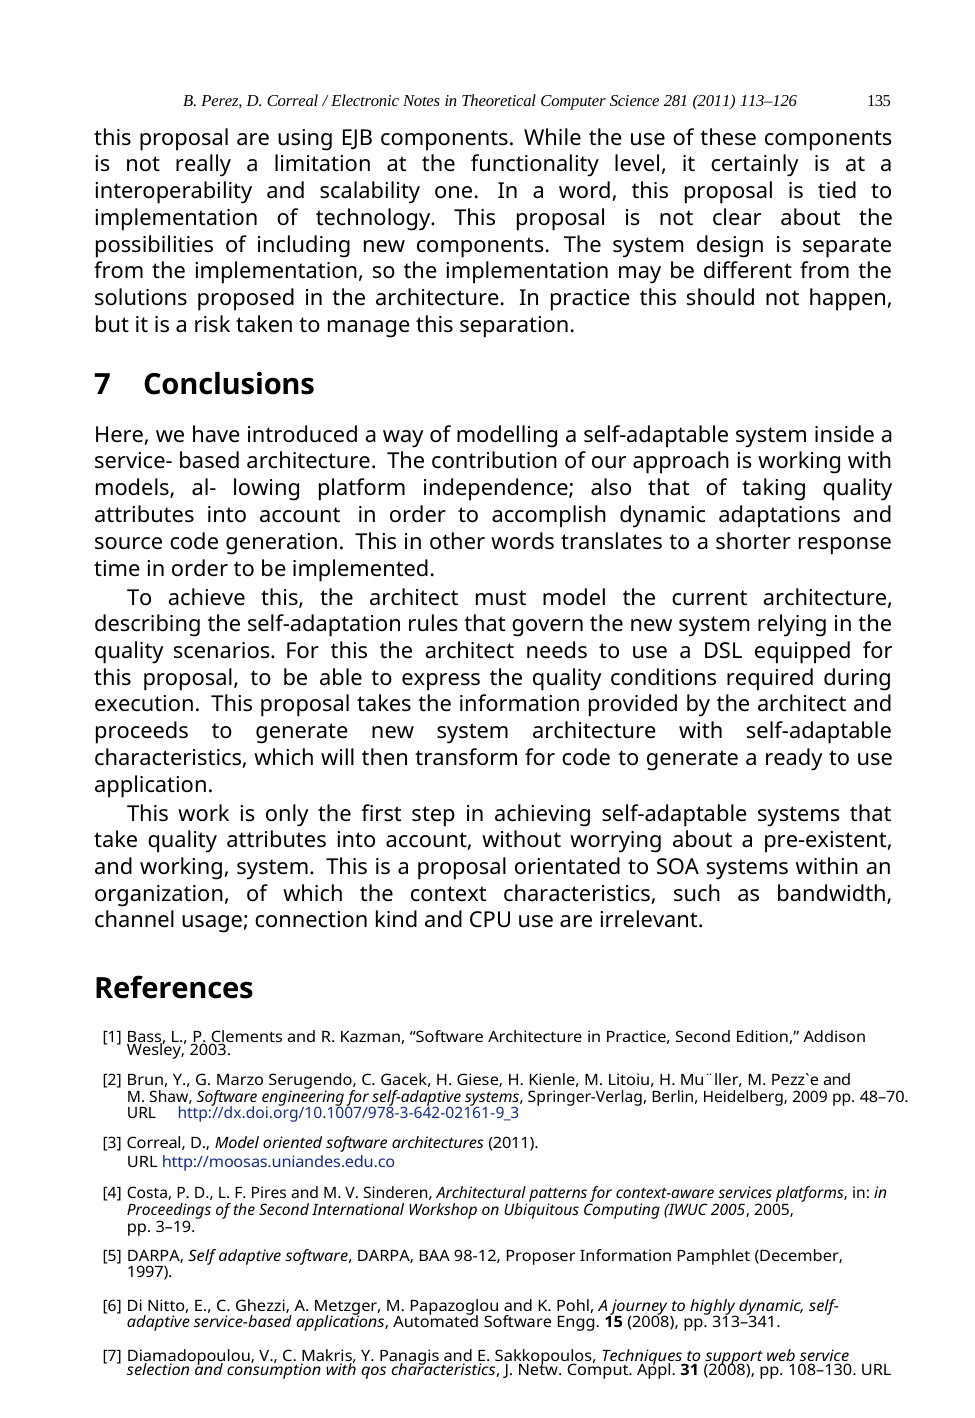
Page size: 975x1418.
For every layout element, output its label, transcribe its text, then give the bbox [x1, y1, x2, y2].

text this proposal are using EJB components. While the use of these components is not really a limitation at the functionality level, it certainly is at a interoperability and scalability one. In a word, this proposal is tied to implementation of technology. This proposal is not clear about the possibilities of including new components. The system design is separate from the implementation, so the implementation may be different from the solutions proposed in the architecture. In practice this should not happen, but it is a risk taken to manage this separation. [94, 124, 893, 339]
subtitle Conclusions [94, 363, 956, 403]
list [102, 1348, 893, 1380]
list Di Nitto, E., C. Ghezzi, A. Metzger, M. Papazoglou and K. Pohl, A journey to highly dynamic, self- adaptive service-based applications, Automated Software Engg. 15 (2008), pp. 313–341. [102, 1298, 893, 1332]
text pp. 3–19. [127, 1219, 956, 1236]
subtitle References [94, 967, 956, 1007]
text URL http://moosas.uniandes.edu.co [127, 1152, 956, 1171]
text Here, we have introduced a way of modelling a self-adaptable system inside a service- based architecture. The contribution of our approach is working with models, al- lowing platform independence; also that of taking quality attributes into account in order to accomplish dynamic adaptations and source code generation. This in other words translates to a shorter response time in order to be implemented. [94, 421, 893, 582]
text URL http://dx.doi.org/10.1007/978-3-642-02161-9_3 [127, 1106, 956, 1122]
list Costa, P. D., L. F. Pires and M. V. Sinderen, Architectural patterns for context-aware services platforms, in: in Proceedings of the Second International Workshop on Ubiquitous Computing (IWUC 2005, 2005, [102, 1185, 893, 1219]
list Bass, L., P. Clements and R. Kazman, “Software Architecture in Practice, Second Edition,” Addison Wesley, 2003. [102, 1031, 893, 1060]
list Brun, Y., G. Marzo Serugendo, C. Gacek, H. Giese, H. Kienle, M. Litoiu, H. Mu¨ller, M. Pezz`e and [102, 1070, 956, 1089]
text M. Shaw, Software engineering for self-adaptive systems, Springer-Verlag, Berlin, Heidelberg, 2009 pp. 48–70. [127, 1091, 922, 1106]
text This work is only the first step in achieving self-adaptable systems that take quality attributes into account, without worrying about a pre-existent, and working, system. This is a proposal orientated to SOA systems within an organization, of which the context characteristics, such as bandwidth, channel usage; connection kind and CPU use are irrelevant. [94, 800, 893, 934]
list DARPA, Self adaptive software, DARPA, BAA 98-12, Proposer Information Pamphlet (December, 1997). [102, 1247, 893, 1282]
list Correal, D., Model oriented software architectures (2011). [102, 1133, 956, 1152]
text To achieve this, the architect must model the current architecture, describing the self-adaptation rules that govern the new system relying in the quality scenarios. For this the architect needs to use a DSL equipped for this proposal, to be able to express the quality conditions required during execution. This proposal takes the information provided by the architect and proceeds to generate new system architecture with self-adaptable characteristics, which will then transform for code to generate a ready to use application. [94, 584, 893, 799]
